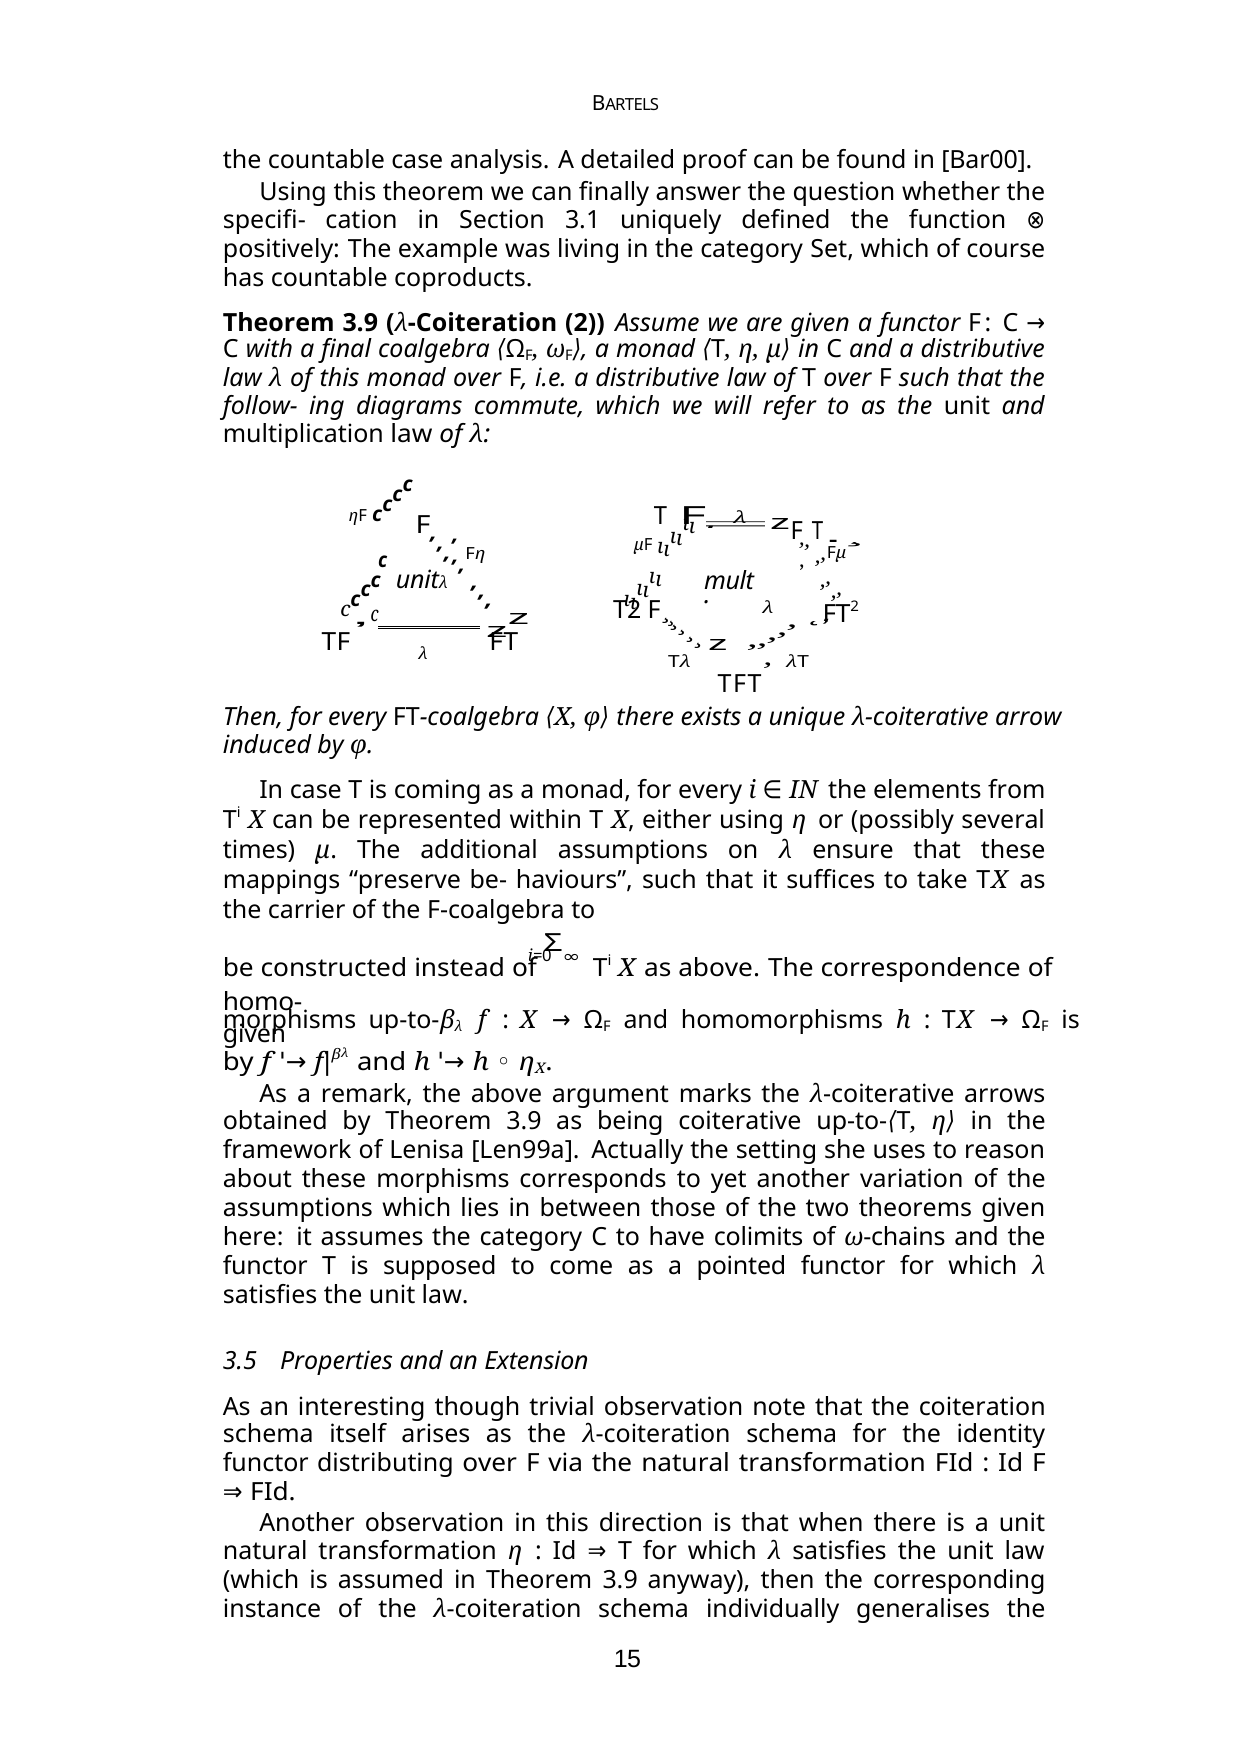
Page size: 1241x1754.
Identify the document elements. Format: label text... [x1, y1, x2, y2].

text ıııııı [497, 565, 662, 592]
text TF λ FT [321, 629, 527, 656]
text , [805, 536, 1080, 550]
text unitλ [396, 573, 451, 592]
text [223, 1508, 1046, 1624]
text ,c zz [351, 607, 538, 629]
text TFT [399, 670, 1080, 698]
text T2 F ¸ [613, 608, 674, 624]
text ,,,Fη [452, 541, 490, 565]
text Theorem 3.9 (λ-Coiteration (2)) Assume we are given a functor F: C → C with a final coalgebra ⟨ΩF, ωF⟩, a monad ⟨T, η, µ⟩ in C and a distributive law λ of this monad over F, i.e. a distributive law of T over F such that the follow- ing diagrams commute, which we will refer to as the unit and multiplication law of λ: [223, 308, 1046, 450]
text morphisms up-to-βλ f : X → ΩF and homomorphisms h : TX → ΩF is given [223, 1018, 1080, 1045]
text ,,, [471, 570, 493, 593]
text ,,,, [821, 565, 1080, 593]
text F,,, [415, 503, 490, 541]
text T F. [494, 500, 719, 531]
text In case T is coming as a monad, for every i ∈ IN the elements from Ti X can be represented within T X, either using η or (possibly several times) µ. The additional assumptions on λ ensure that these mappings “preserve be- haviours”, such that it suffices to take TX as the carrier of the F-coalgebra to [223, 774, 1046, 924]
text As a remark, the above argument marks the λ-coiterative arrows obtained by Theorem 3.9 as being coiterative up-to-⟨T, η⟩ in the framework of Lenisa [Len99a]. Actually the setting she uses to reason about these morphisms corresponds to yet another variation of the assumptions which lies in between those of the two theorems given here: it assumes the category C to have colimits of ω-chains and the functor T is supposed to come as a pointed functor for which λ satisfies the unit law. [223, 1079, 1046, 1311]
text Tλ , λT [397, 656, 1080, 670]
text mult. [704, 578, 759, 606]
text As an interesting though trivial observation note that the coiteration schema itself arises as the λ-coiteration schema for the identity functor distributing over F via the natural transformation FId : Id F ⇒ FId. [223, 1392, 1046, 1508]
text ηF cccc [175, 492, 413, 529]
list Properties and an Extension [223, 1343, 1080, 1377]
text Using this theorem we can finally answer the question whether the specifi- cation in Section 3.1 uniquely defined the function ⊗ positively: The example was living in the category Set, which of course has countable coproducts. [223, 178, 1046, 293]
text λ zF T.¸ [733, 505, 1080, 536]
text cccc [175, 565, 381, 593]
text be constructed instead of Σ∞ Ti X as above. The correspondence of homo- [223, 924, 1080, 1018]
text by f '→ f|βλ and h '→ h ◦ ηX. [223, 1045, 1080, 1076]
text Then, for every FT-coalgebra ⟨X, φ⟩ there exists a unique λ-coiterative arrow induced by φ. [223, 703, 1080, 760]
text ¸¸¸¸¸ z ,,,,, ˛, [661, 629, 1080, 656]
text µF ıııııı [634, 531, 719, 556]
text the countable case analysis. A detailed proof can be found in [Bar00]. [223, 141, 1080, 175]
